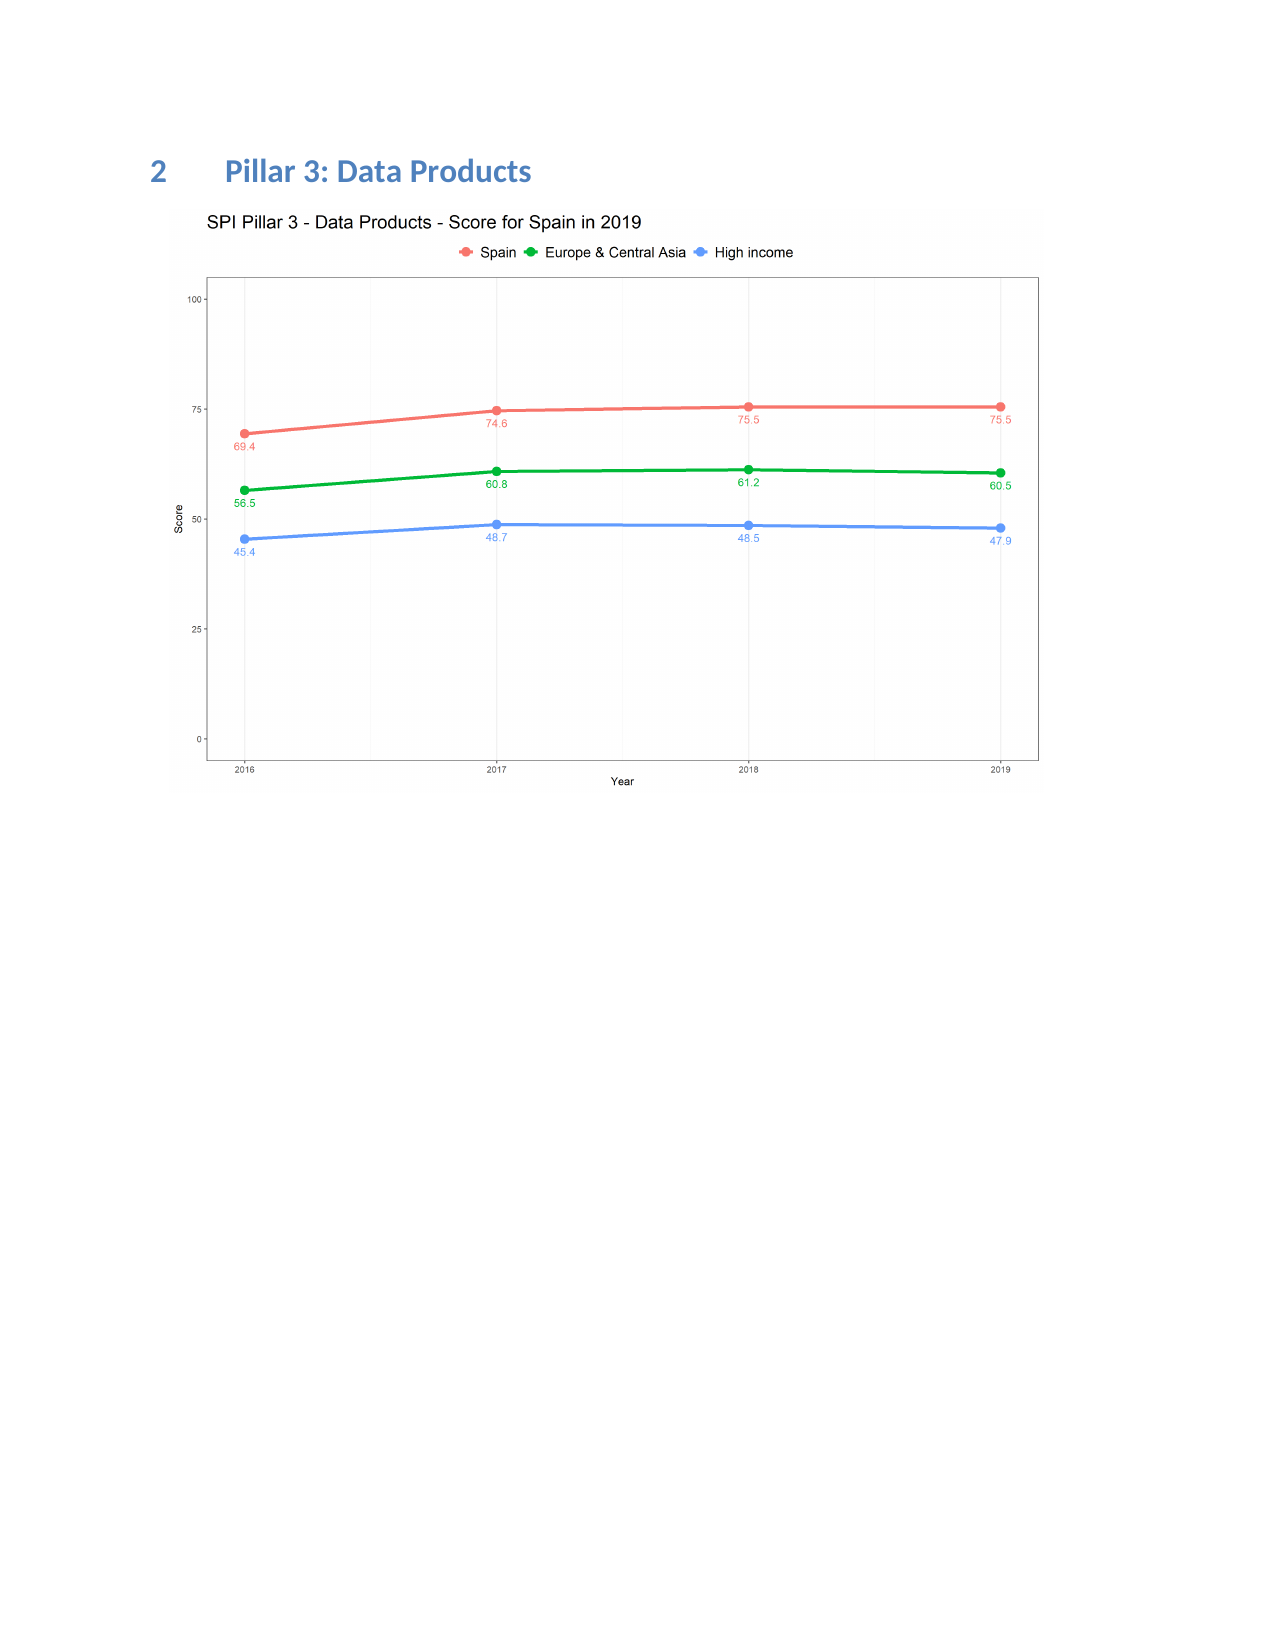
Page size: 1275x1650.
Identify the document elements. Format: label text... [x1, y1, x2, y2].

picture [168, 209, 1044, 793]
subtitle 2 Pillar 3: Data Products [150, 150, 1125, 191]
